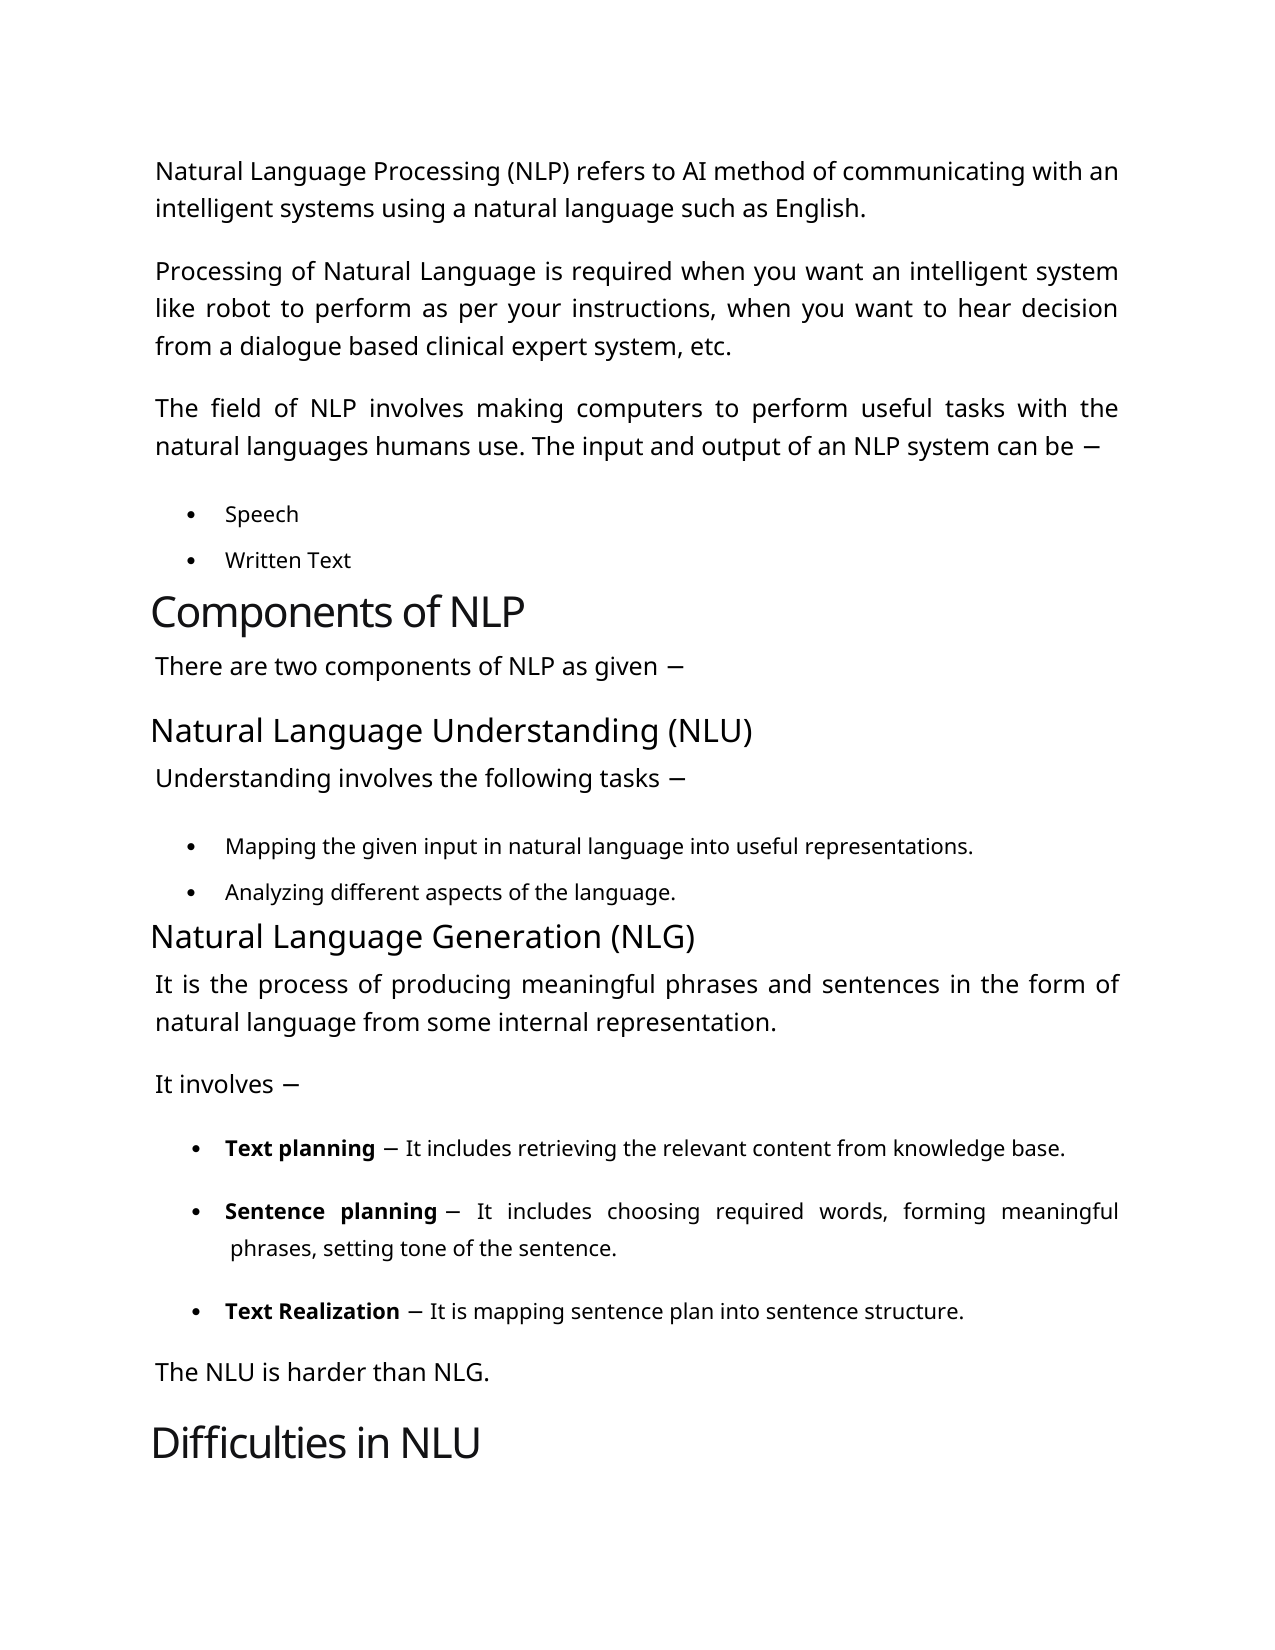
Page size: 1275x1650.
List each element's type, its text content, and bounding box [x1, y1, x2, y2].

text Components of NLP [150, 582, 1120, 641]
list Written Text [187, 537, 1125, 574]
list Text planning − It includes retrieving the relevant content from knowledge base. [192, 1126, 1120, 1163]
list Analyzing different aspects of the language. [187, 869, 1125, 906]
text It involves − [155, 1063, 1120, 1101]
list Text Realization − It is mapping sentence plan into sentence structure. [192, 1288, 1120, 1326]
text Natural Language Generation (NLG) [150, 914, 1120, 958]
list Speech [187, 492, 1125, 529]
text The field of NLP involves making computers to perform useful tasks with the natural languages humans use. The input and output of an NLP system can be − [155, 387, 1120, 462]
list Mapping the given input in natural language into useful representations. [187, 824, 1125, 861]
text Processing of Natural Language is required when you want an intelligent system like robot to perform as per your instructions, when you want to hear decision from a dialogue based clinical expert system, etc. [155, 250, 1120, 362]
text Natural Language Processing (NLP) refers to AI method of communicating with an intelligent systems using a natural language such as English. [155, 150, 1120, 225]
text The NLU is harder than NLG. [155, 1351, 1120, 1388]
text There are two components of NLP as given − [155, 646, 1120, 683]
list Sentence planning − It includes choosing required words, forming meaningful phrases, setting tone of the sentence. [192, 1188, 1120, 1263]
text Understanding involves the following tasks − [155, 757, 1120, 794]
text Difficulties in NLU [150, 1413, 1120, 1471]
text It is the process of producing meaningful phrases and sentences in the form of natural language from some internal representation. [155, 963, 1120, 1038]
text Natural Language Understanding (NLU) [150, 708, 1120, 752]
